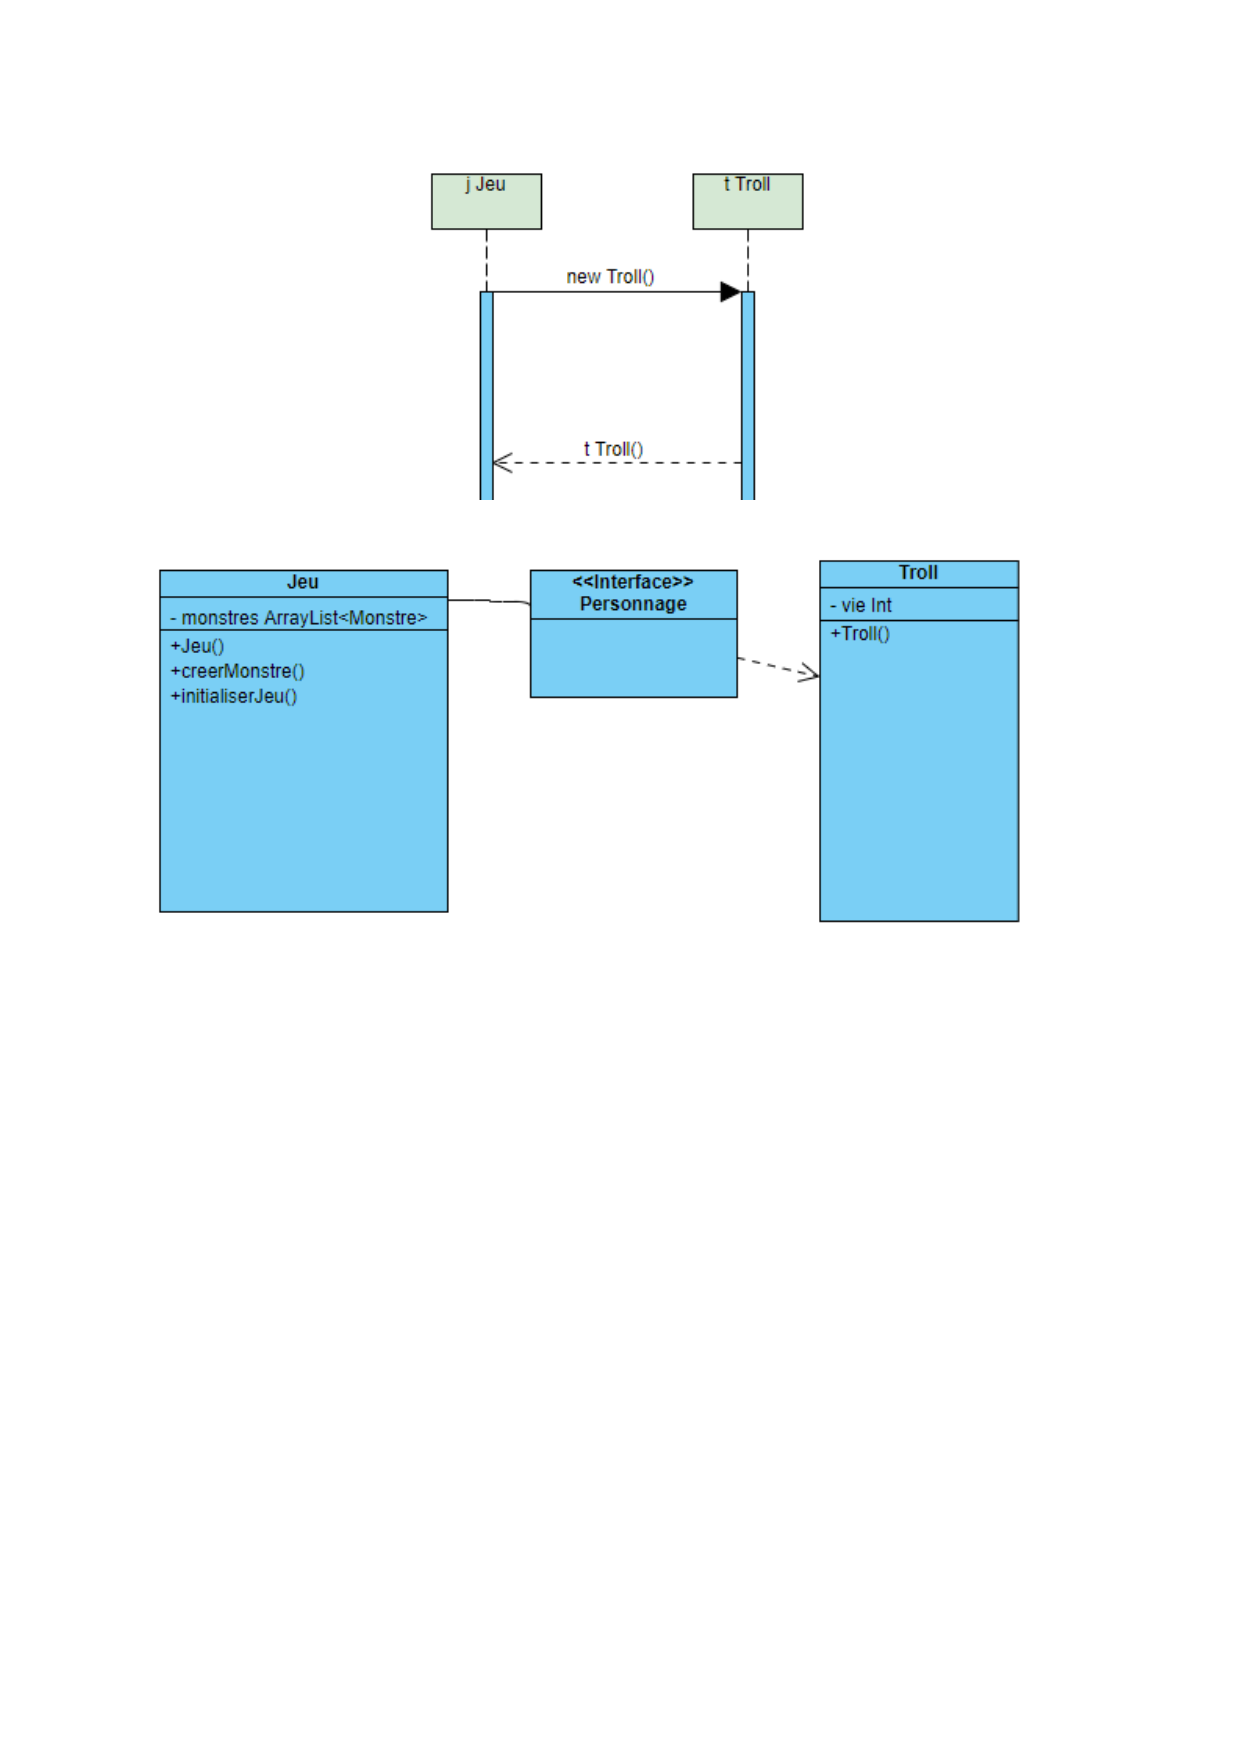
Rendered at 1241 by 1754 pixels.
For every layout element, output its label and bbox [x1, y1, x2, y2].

picture [147, 548, 1062, 996]
picture [397, 147, 843, 500]
